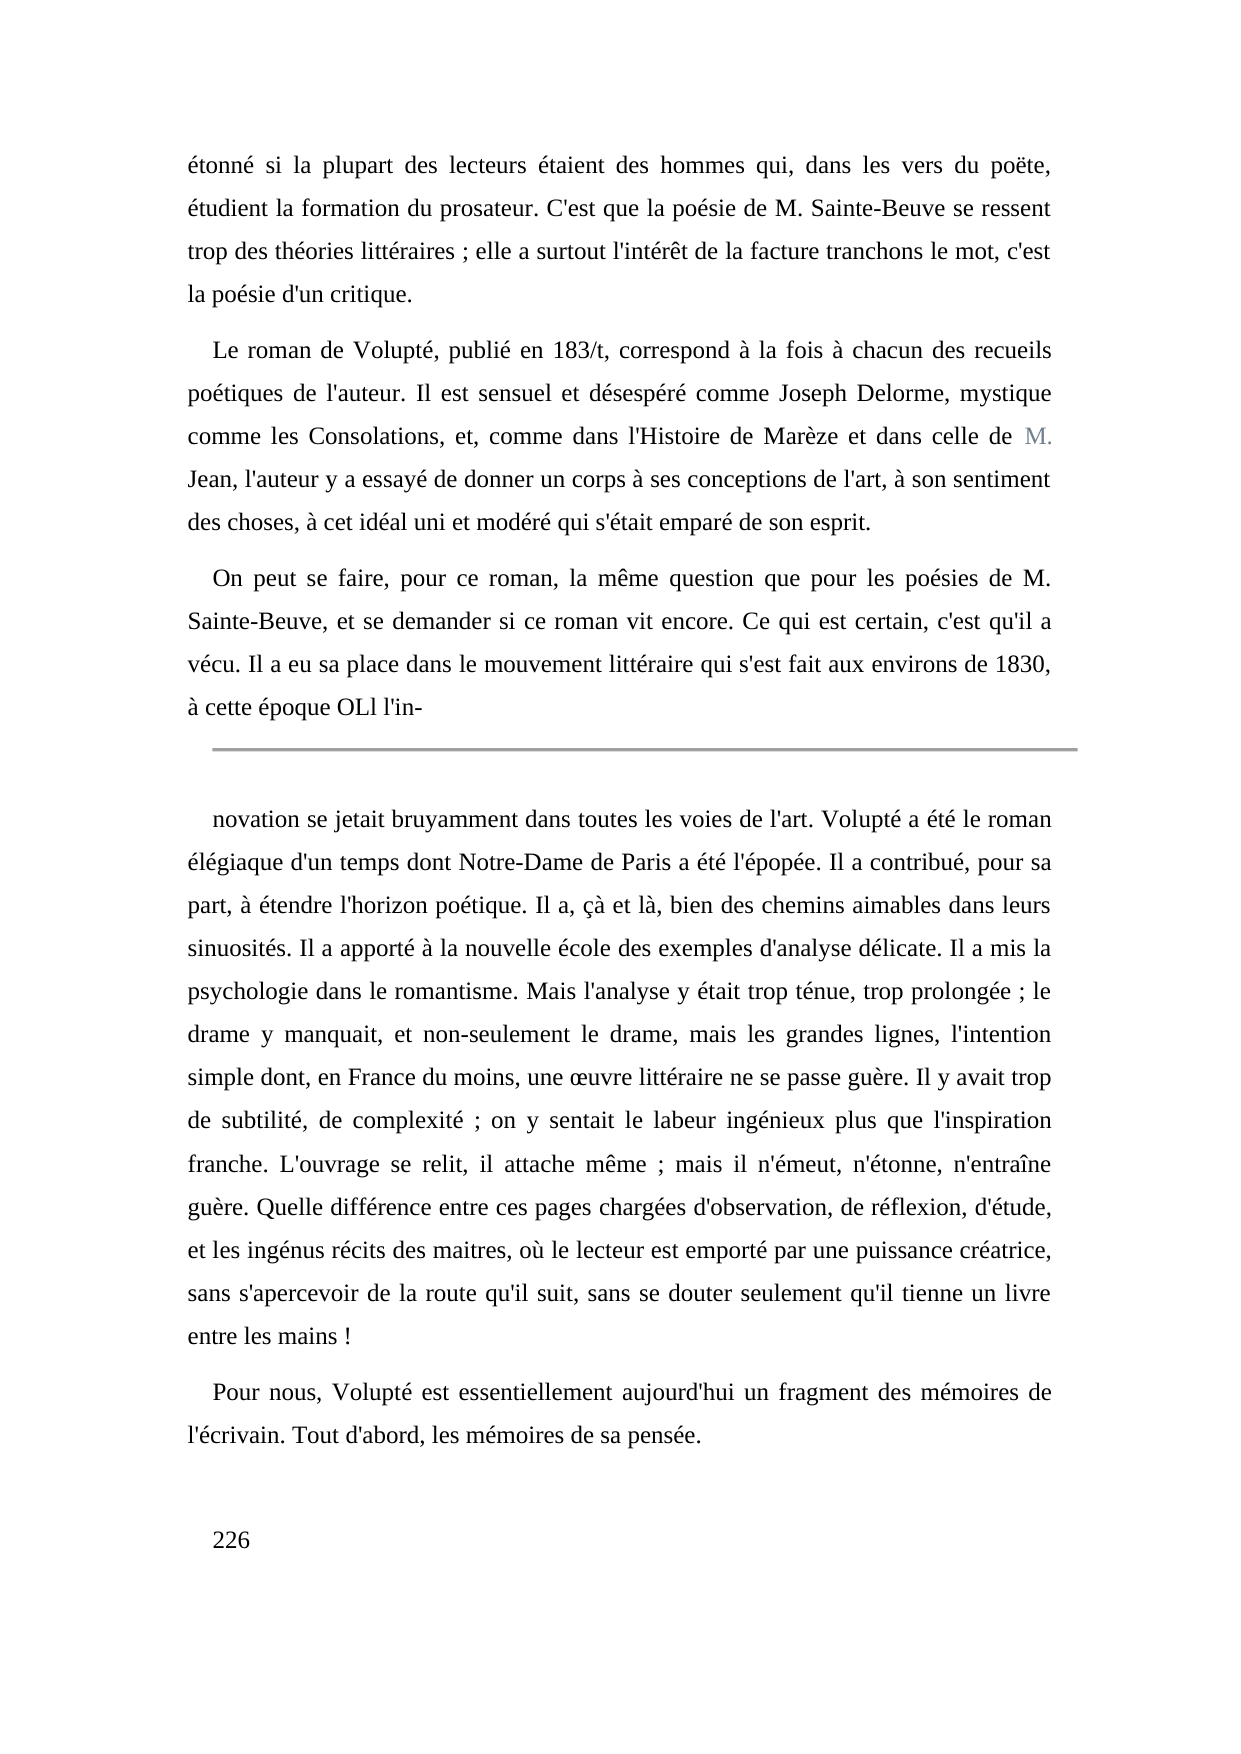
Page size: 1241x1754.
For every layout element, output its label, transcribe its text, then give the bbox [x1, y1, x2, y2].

text On peut se faire, pour ce roman, la même question que pour les poésies de M. Sainte-Beuve, et se demander si ce roman vit encore. Ce qui est certain, c'est qu'il a vécu. Il a eu sa place dans le mouvement littéraire qui s'est fait aux environs de 1830, à cette époque OLl l'in- [187, 563, 1053, 721]
text novation se jetait bruyamment dans toutes les voies de l'art. Volupté a été le roman élégiaque d'un temps dont Notre-Dame de Paris a été l'épopée. Il a contribué, pour sa part, à étendre l'horizon poétique. Il a, çà et là, bien des chemins aimables dans leurs sinuosités. Il a apporté à la nouvelle école des exemples d'analyse délicate. Il a mis la psychologie dans le romantisme. Mais l'analyse y était trop ténue, trop prolongée ; le drame y manquait, et non-seulement le drame, mais les grandes lignes, l'intention simple dont, en France du moins, une œuvre littéraire ne se passe guère. Il y avait trop de subtilité, de complexité ; on y sentait le labeur ingénieux plus que l'inspiration franche. L'ouvrage se relit, il attache même ; mais il n'émeut, n'étonne, n'entraîne guère. Quelle différence entre ces pages chargées d'observation, de réflexion, d'étude, et les ingénus récits des maitres, où le lecteur est emporté par une puissance créatrice, sans s'apercevoir de la route qu'il suit, sans se douter seulement qu'il tienne un livre entre les mains ! [187, 804, 1053, 1350]
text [187, 150, 1053, 308]
text Pour nous, Volupté est essentiellement aujourd'hui un fragment des mémoires de l'écrivain. Tout d'abord, les mémoires de sa pensée. [187, 1377, 1053, 1449]
text Le roman de Volupté, publié en 183/t, correspond à la fois à chacun des recueils poétiques de l'auteur. Il est sensuel et désespéré comme Joseph Delorme, mystique comme les Consolations, et, comme dans l'Histoire de Marèze et dans celle de M. Jean, l'auteur y a essayé de donner un corps à ses conceptions de l'art, à son sentiment des choses, à cet idéal uni et modéré qui s'était emparé de son esprit. [187, 335, 1053, 536]
